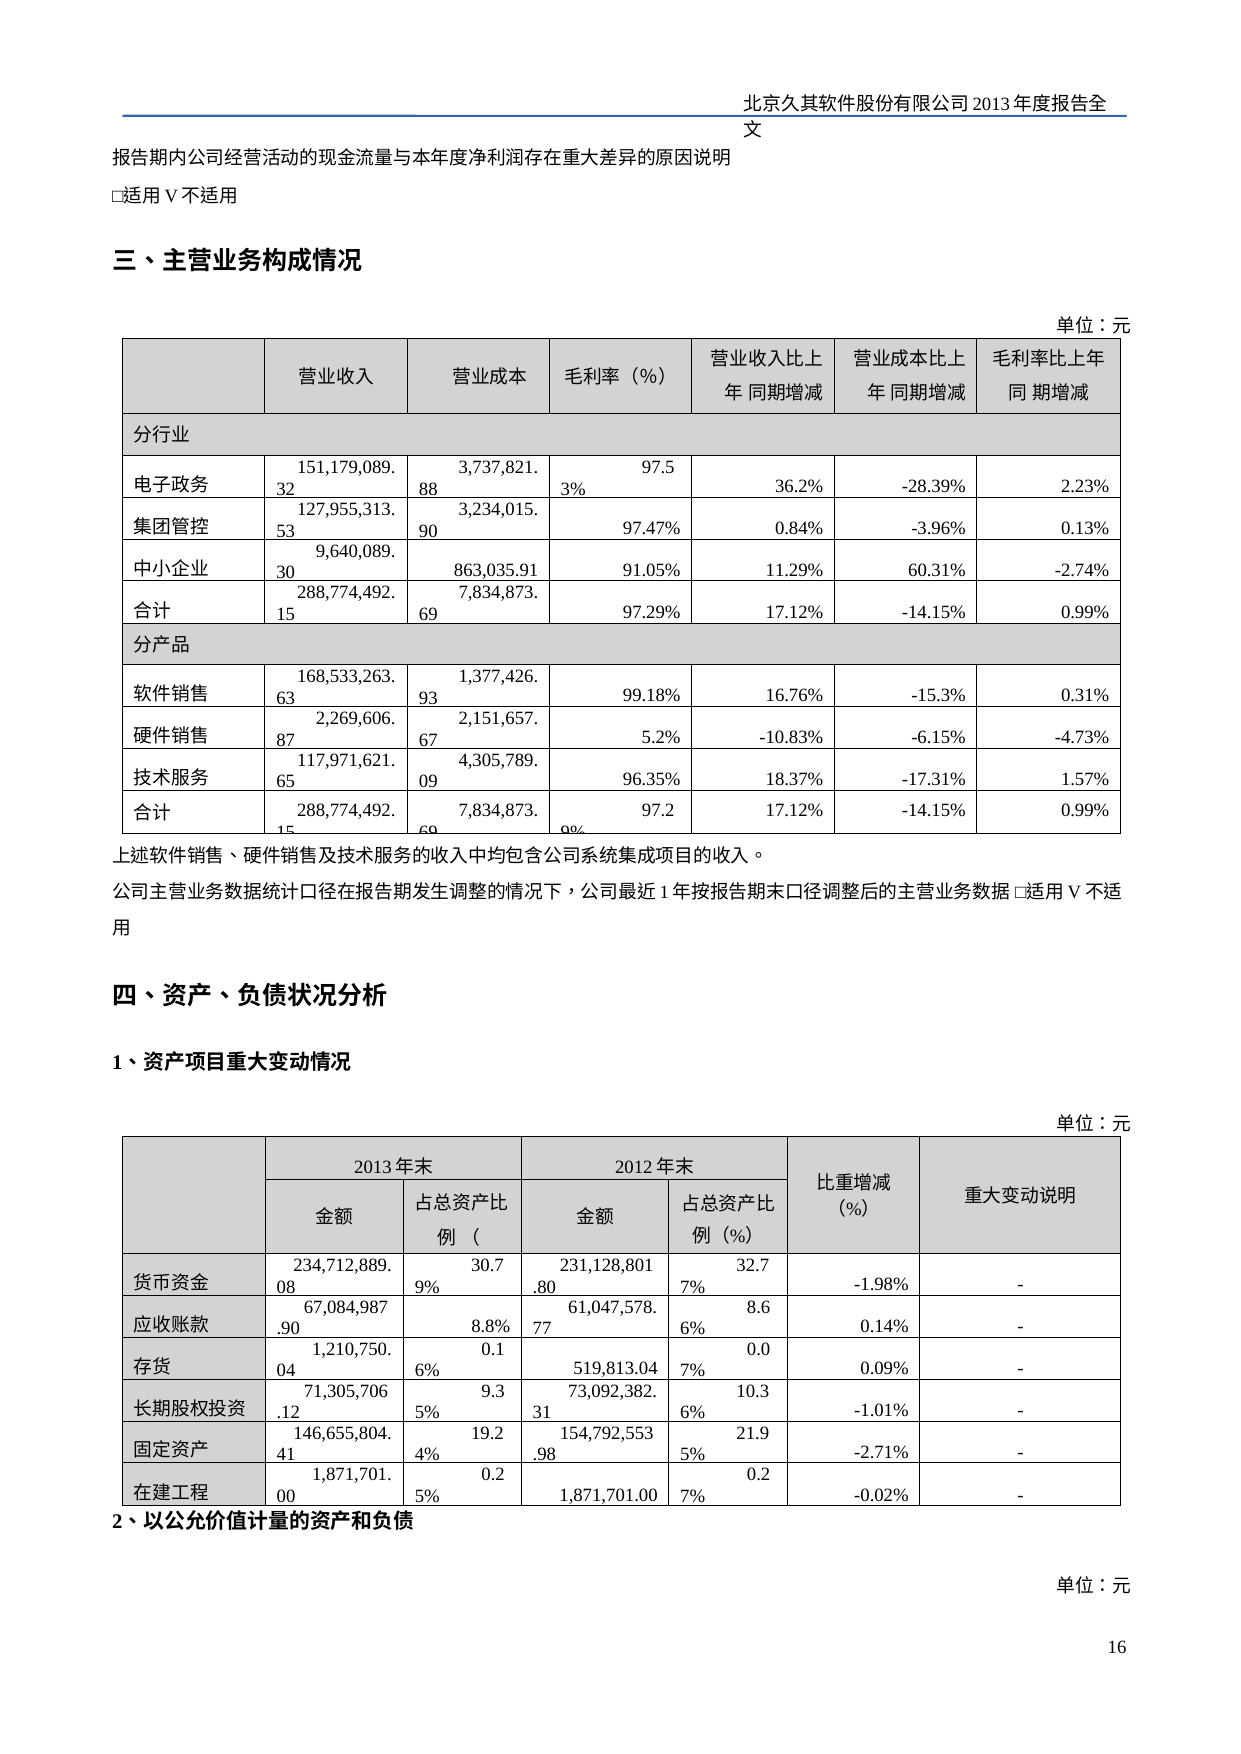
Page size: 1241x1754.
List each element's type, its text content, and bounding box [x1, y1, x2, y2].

table_cell 97.29% [550, 581, 691, 622]
table_cell 3,234,015.90 [408, 498, 549, 538]
table_cell 长期股权投资 [123, 1380, 265, 1421]
table_cell 21.95% [669, 1422, 787, 1462]
table_cell -28.39% [835, 456, 976, 497]
table_cell 0.31% [977, 665, 1120, 706]
table_cell 0.07% [669, 1338, 787, 1379]
table_cell 0.27% [669, 1463, 787, 1505]
table_cell 分行业 [123, 414, 1120, 455]
table_cell 231,128,801.80 [522, 1254, 668, 1295]
table_cell 0.14% [788, 1296, 919, 1337]
table_cell 91.05% [550, 540, 691, 580]
table_cell 10.36% [669, 1380, 787, 1421]
table_cell 234,712,889.08 [266, 1254, 403, 1295]
table_cell 固定资产 [123, 1422, 265, 1462]
table_cell 电子政务 [123, 456, 264, 497]
table_cell 97.47% [550, 498, 691, 538]
table_cell 36.2% [692, 456, 834, 497]
table_cell 863,035.91 [408, 540, 549, 580]
table_cell 集团管控 [123, 498, 264, 538]
table_cell 97.29% [550, 791, 691, 833]
table_cell -15.3% [835, 665, 976, 706]
table_cell 中小企业 [123, 540, 264, 580]
text 上述软件销售、硬件销售及技术服务的收入中均包含公司系统集成项目的收入。 [112, 834, 1131, 870]
table_cell 7,834,873.69 [408, 791, 549, 833]
table_cell 61,047,578.77 [522, 1296, 668, 1337]
table_header 营业成本 [408, 339, 549, 413]
table_header 营业收入 [265, 339, 407, 413]
table_header 毛利率（％） [550, 339, 691, 413]
table_cell - [920, 1463, 1120, 1505]
table_cell 0.13% [977, 498, 1120, 538]
text 三、主营业务构成情况 [112, 243, 1131, 277]
table_cell 96.35% [550, 749, 691, 790]
table_cell 货币资金 [123, 1254, 265, 1295]
table_cell -14.15% [835, 581, 976, 622]
table_cell 151,179,089.32 [265, 456, 407, 497]
table_cell 分产品 [123, 624, 1120, 664]
table_cell 1,210,750.04 [266, 1338, 403, 1379]
table_cell -17.31% [835, 749, 976, 790]
table_cell 8.66% [669, 1296, 787, 1337]
table_cell 16.76% [692, 665, 834, 706]
table_cell 合计 [123, 581, 264, 622]
table_cell 4,305,789.09 [408, 749, 549, 790]
text 2、以公允价值计量的资产和负债 [112, 1506, 1131, 1534]
table_header 2013年末 [266, 1137, 521, 1179]
table_cell 5.2% [550, 707, 691, 748]
table_cell -2.74% [977, 540, 1120, 580]
table_cell 0.99% [977, 791, 1120, 833]
table_cell 0.16% [404, 1338, 521, 1379]
table_cell 2.23% [977, 456, 1120, 497]
table_cell -2.71% [788, 1422, 919, 1462]
table_cell -10.83% [692, 707, 834, 748]
table_cell 2,269,606.87 [265, 707, 407, 748]
table_cell 288,774,492.15 [265, 581, 407, 622]
table_cell 288,774,492.15 [265, 791, 407, 833]
table_cell 73,092,382.31 [522, 1380, 668, 1421]
table_cell - [920, 1254, 1120, 1295]
table_cell 1.57% [977, 749, 1120, 790]
text 1、资产项目重大变动情况 [112, 1047, 1131, 1075]
table_cell 0.84% [692, 498, 834, 538]
table_cell -1.98% [788, 1254, 919, 1295]
table_cell 1,871,701.00 [522, 1463, 668, 1505]
table_cell 168,533,263.63 [265, 665, 407, 706]
table_cell 占总资产比 例（%） [669, 1180, 787, 1253]
table_cell -6.15% [835, 707, 976, 748]
table_cell 8.8% [404, 1296, 521, 1337]
table_cell 67,084,987.90 [266, 1296, 403, 1337]
table_header 2012年末 [522, 1137, 787, 1179]
table_header 营业成本比上年 同期增减（%） [835, 339, 976, 413]
table_cell 应收账款 [123, 1296, 265, 1337]
table_cell 19.24% [404, 1422, 521, 1462]
table_cell 3,737,821.88 [408, 456, 549, 497]
table_cell 在建工程 [123, 1463, 265, 1505]
table_cell 17.12% [692, 791, 834, 833]
table_cell 0.09% [788, 1338, 919, 1379]
table_cell 71,305,706.12 [266, 1380, 403, 1421]
table_cell 146,655,804.41 [266, 1422, 403, 1462]
table_cell 11.29% [692, 540, 834, 580]
table_cell - [920, 1422, 1120, 1462]
table_cell -14.15% [835, 791, 976, 833]
table_cell 0.25% [404, 1463, 521, 1505]
table_cell 32.77% [669, 1254, 787, 1295]
table_cell -4.73% [977, 707, 1120, 748]
text 四、资产、负债状况分析 [112, 977, 1131, 1011]
text 公司主营业务数据统计口径在报告期发生调整的情况下，公司最近1年按报告期末口径调整后的主营业务数据 □适用V不适用 [112, 870, 1131, 942]
text 报告期内公司经营活动的现金流量与本年度净利润存在重大差异的原因说明 [112, 144, 1131, 169]
table_cell 例 [404, 1224, 450, 1253]
table_cell 7,834,873.69 [408, 581, 549, 622]
table_cell 30.79% [404, 1254, 521, 1295]
table_header 重大变动说明 [920, 1137, 1120, 1253]
table_cell 金额 [522, 1180, 668, 1253]
table_cell 127,955,313.53 [265, 498, 407, 538]
table_cell 合计 [123, 791, 264, 833]
table_header 营业收入比上年 同期增减（%） [692, 339, 834, 413]
table_header 比重增减（%） [788, 1137, 919, 1253]
table_cell 18.37% [692, 749, 834, 790]
text 单位：元 [112, 1111, 1131, 1136]
table_cell 154,792,553.98 [522, 1422, 668, 1462]
table_cell （%） [450, 1224, 521, 1253]
table_cell 2,151,657.67 [408, 707, 549, 748]
table_cell 9.35% [404, 1380, 521, 1421]
table_cell -1.01% [788, 1380, 919, 1421]
table_cell - [920, 1296, 1120, 1337]
table_cell - [920, 1338, 1120, 1379]
table_cell 17.12% [692, 581, 834, 622]
table_cell -0.02% [788, 1463, 919, 1505]
table_cell 117,971,621.65 [265, 749, 407, 790]
table_header 毛利率比上年同 期增减（%） [977, 339, 1120, 413]
table_cell 技术服务 [123, 749, 264, 790]
table_cell 97.53% [550, 456, 691, 497]
table_cell 60.31% [835, 540, 976, 580]
table_cell 软件销售 [123, 665, 264, 706]
table_cell 1,377,426.93 [408, 665, 549, 706]
table_cell 519,813.04 [522, 1338, 668, 1379]
table_cell 存货 [123, 1338, 265, 1379]
table_cell 99.18% [550, 665, 691, 706]
table_cell 9,640,089.30 [265, 540, 407, 580]
text □适用V不适用 [112, 182, 1131, 208]
table_cell -3.96% [835, 498, 976, 538]
table_cell 金额 [266, 1180, 403, 1253]
table_cell 占总资产比 [404, 1180, 521, 1224]
table_cell 0.99% [977, 581, 1120, 622]
text 单位：元 [112, 312, 1131, 338]
table_header [123, 1137, 265, 1253]
table_cell - [920, 1380, 1120, 1421]
table_cell 1,871,701.00 [266, 1463, 403, 1505]
table_cell 硬件销售 [123, 707, 264, 748]
text 单位：元 [112, 1572, 1131, 1598]
table_header [123, 339, 264, 413]
